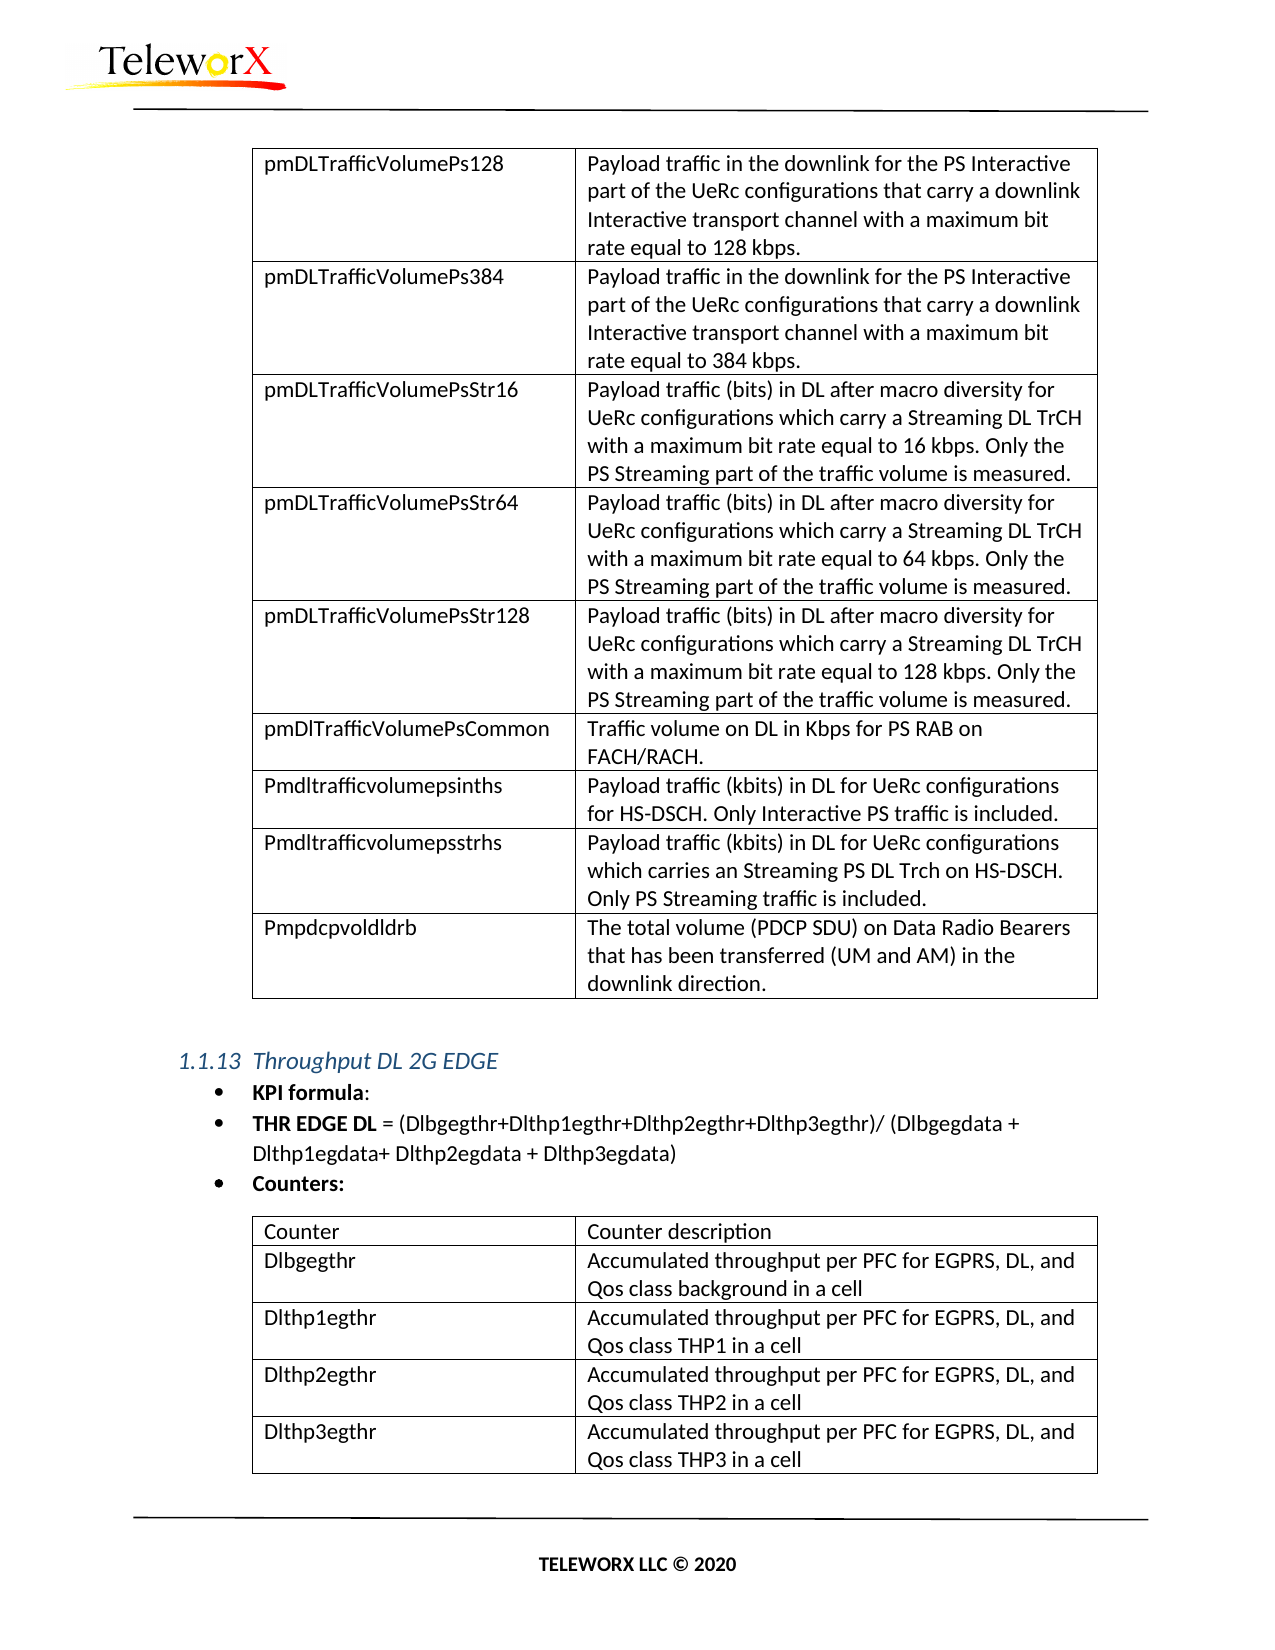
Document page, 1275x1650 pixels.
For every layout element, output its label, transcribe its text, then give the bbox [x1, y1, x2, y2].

table_cell Payload traffic in the downlink for the PS Interactive part of the UeRc configurations that carry a downlink Interactive transport channel with a maximum bit rate equal to 384 kbps. [576, 262, 1097, 374]
list KPI formula: [215, 1078, 1098, 1106]
table_cell Pmdltrafficvolumepsinths [253, 771, 575, 827]
table_cell Accumulated throughput per PFC for EGPRS, DL, and Qos class background in a cell [576, 1246, 1097, 1302]
subtitle Throughput DL 2G EDGE [177, 1046, 1098, 1076]
table_cell Payload traffic (kbits) in DL for UeRc configurations which carries an Streaming PS DL Trch on HS-DSCH. Only PS Streaming traffic is included. [576, 829, 1097, 912]
table_header Counter [253, 1217, 575, 1245]
table_cell Dlthp3egthr [253, 1417, 575, 1473]
table_cell The total volume (PDCP SDU) on Data Radio Bearers that has been transferred (UM and AM) in the downlink direction. [576, 914, 1097, 998]
table_cell Payload traffic in the downlink for the PS Interactive part of the UeRc configurations that carry a downlink Interactive transport channel with a maximum bit rate equal to 128 kbps. [576, 149, 1097, 261]
table_cell pmDLTrafficVolumePsStr64 [253, 488, 575, 600]
table_header Counter description [576, 1217, 1097, 1245]
table_cell Dlthp1egthr [253, 1303, 575, 1359]
list THR EDGE DL = (Dlbgegthr+Dlthp1egthr+Dlthp2egthr+Dlthp3egthr)/ (Dlbgegdata + Dlthp1egdata+ Dlthp2egdata + Dlthp3egdata) [215, 1109, 1098, 1167]
picture [64, 43, 287, 91]
table_cell pmDLTrafficVolumePsStr128 [253, 601, 575, 713]
table_cell Accumulated throughput per PFC for EGPRS, DL, and Qos class THP1 in a cell [576, 1303, 1097, 1359]
table_cell Dlbgegthr [253, 1246, 575, 1302]
table_cell Payload traffic (bits) in DL after macro diversity for UeRc configurations which carry a Streaming DL TrCH with a maximum bit rate equal to 16 kbps. Only the PS Streaming part of the traffic volume is measured. [576, 375, 1097, 487]
table_cell pmDlTrafficVolumePsCommon [253, 714, 575, 770]
list Counters: [215, 1169, 1098, 1197]
table_cell Dlthp2egthr [253, 1360, 575, 1416]
table_cell Payload traffic (kbits) in DL for UeRc configurations for HS-DSCH. Only Interactive PS traffic is included. [576, 771, 1097, 827]
table_cell pmDLTrafficVolumePs384 [253, 262, 575, 374]
table_cell Payload traffic (bits) in DL after macro diversity for UeRc configurations which carry a Streaming DL TrCH with a maximum bit rate equal to 128 kbps. Only the PS Streaming part of the traffic volume is measured. [576, 601, 1097, 713]
table_cell Traffic volume on DL in Kbps for PS RAB on FACH/RACH. [576, 714, 1097, 770]
table_cell pmDLTrafficVolumePs128 [253, 149, 575, 261]
table_cell Accumulated throughput per PFC for EGPRS, DL, and Qos class THP2 in a cell [576, 1360, 1097, 1416]
table_cell pmDLTrafficVolumePsStr16 [253, 375, 575, 487]
table_cell Pmdltrafficvolumepsstrhs [253, 829, 575, 912]
table_cell Accumulated throughput per PFC for EGPRS, DL, and Qos class THP3 in a cell [576, 1417, 1097, 1473]
table_cell Pmpdcpvoldldrb [253, 914, 575, 998]
table_cell Payload traffic (bits) in DL after macro diversity for UeRc configurations which carry a Streaming DL TrCH with a maximum bit rate equal to 64 kbps. Only the PS Streaming part of the traffic volume is measured. [576, 488, 1097, 600]
